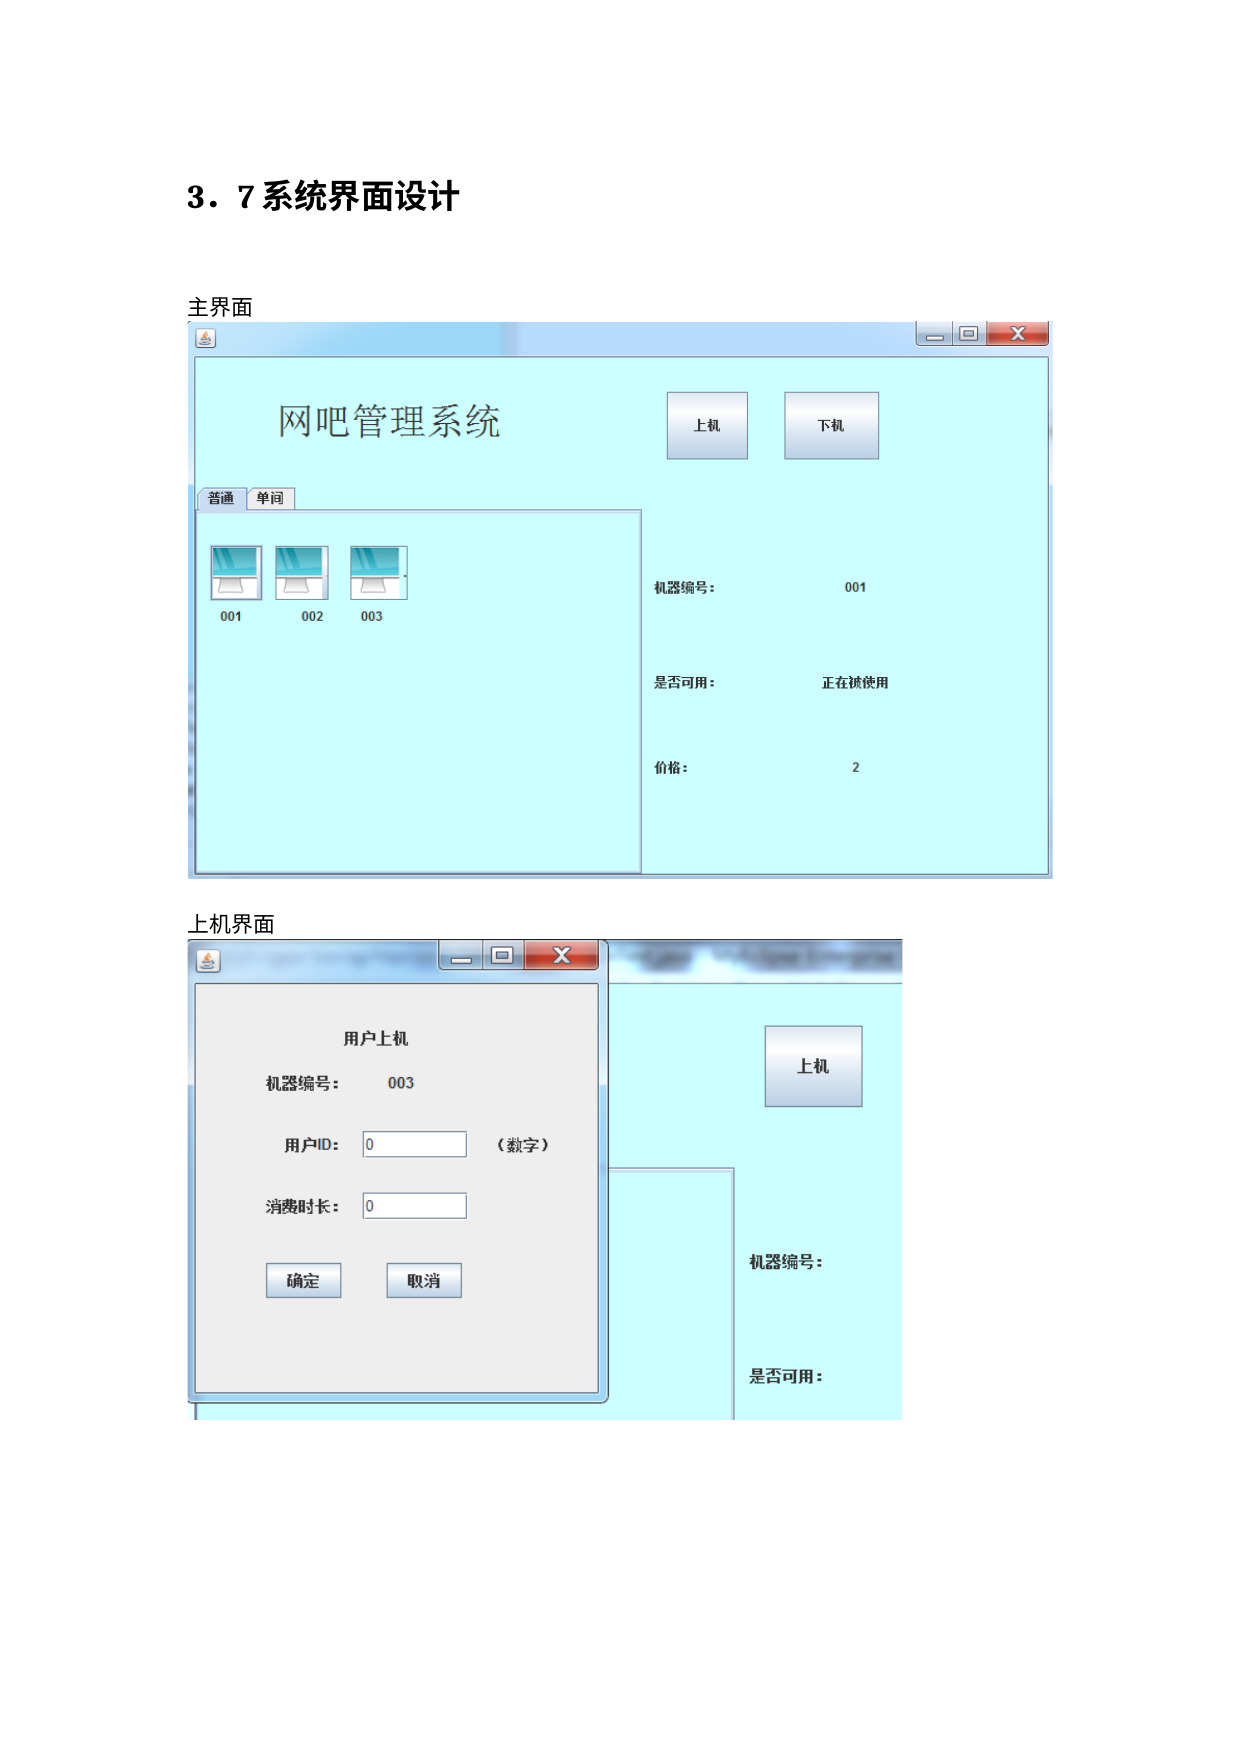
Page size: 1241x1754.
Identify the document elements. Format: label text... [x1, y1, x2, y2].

text 上机界面 [187, 907, 1053, 939]
picture [187, 321, 1053, 879]
subtitle 3．7系统界面设计 [187, 162, 1053, 227]
picture [187, 939, 903, 1420]
text 主界面 [187, 289, 1053, 321]
